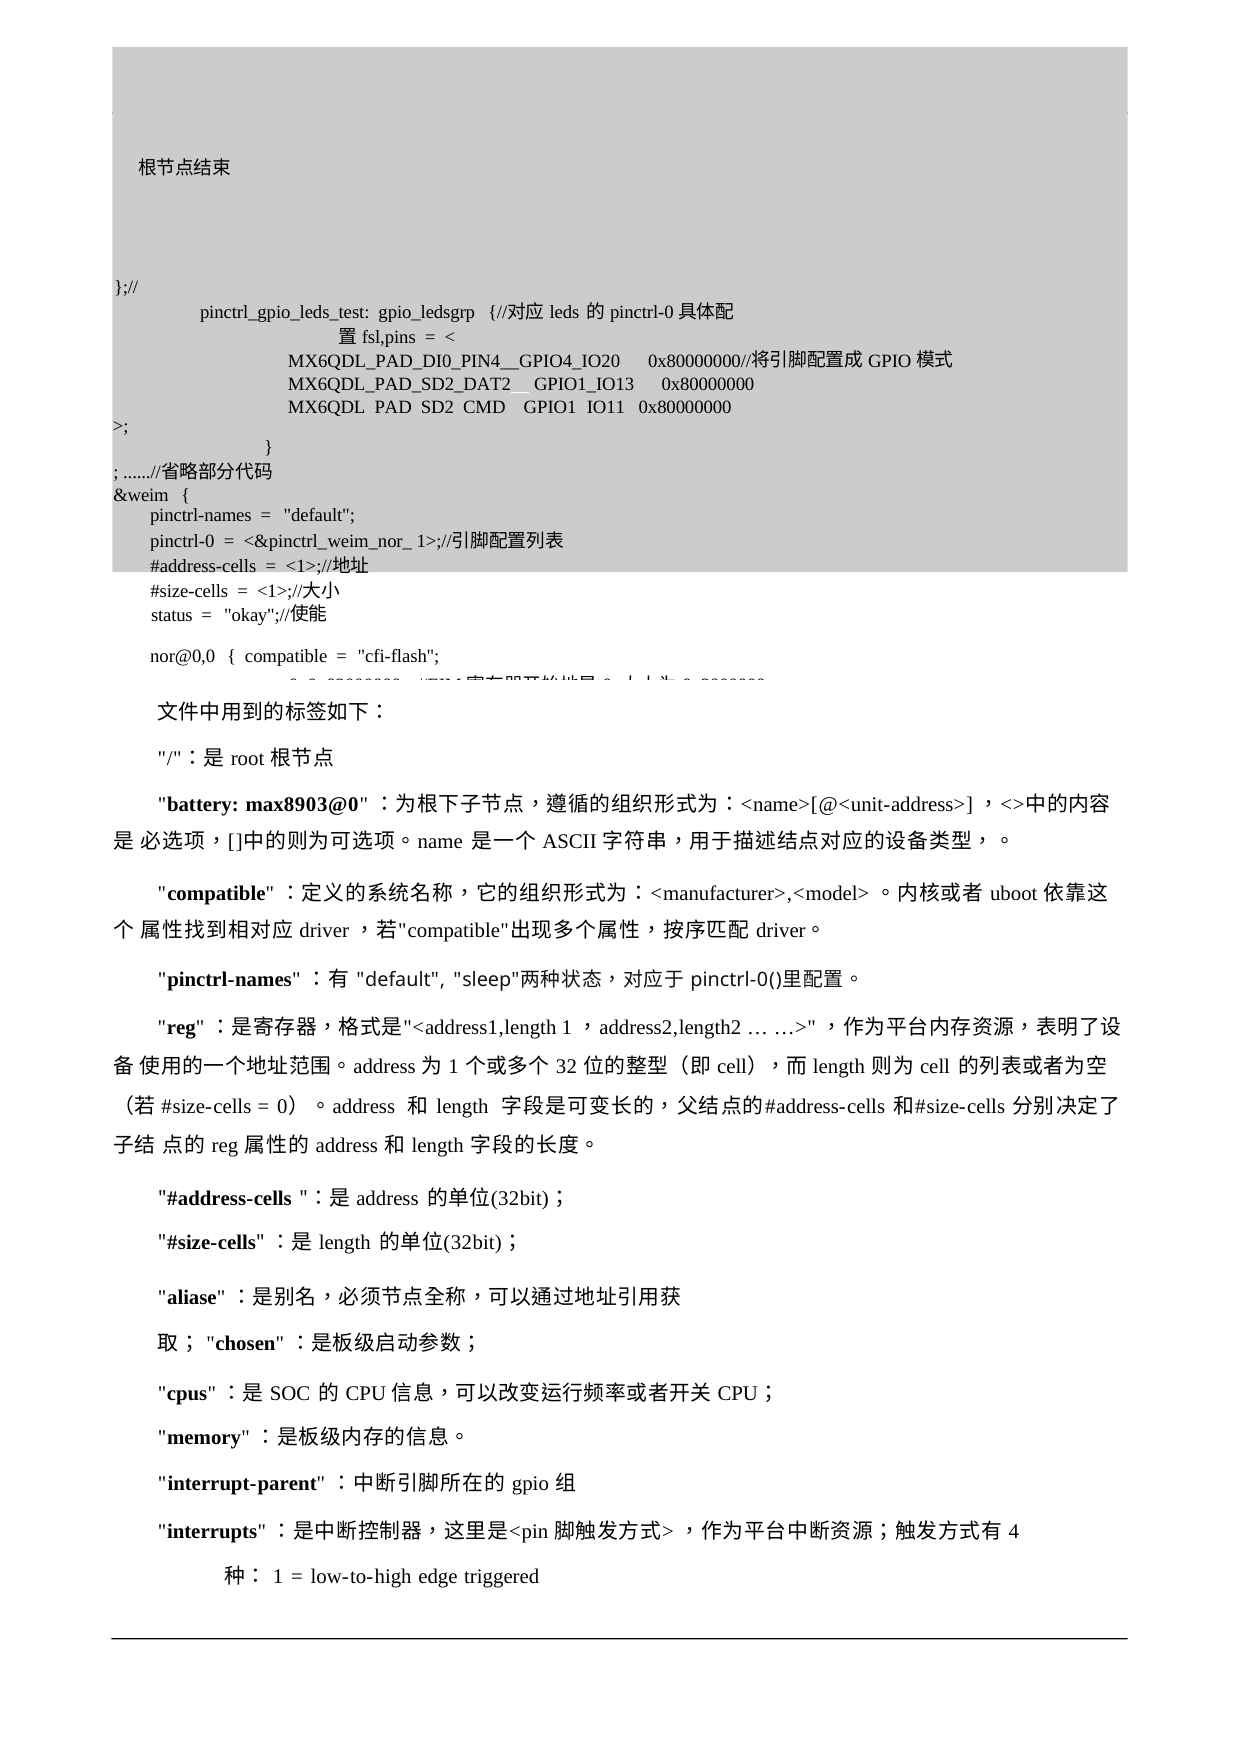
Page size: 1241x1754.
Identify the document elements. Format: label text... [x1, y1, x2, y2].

text "aliase" ：是别名，必须节点全称，可以通过地址引用获取； "chosen" ：是板级启动参数； [158, 1282, 724, 1357]
text "battery: max8903@0" ：为根下子节点，遵循的组织形式为：<name>[@<unit-address>] ，<>中的内容是 必选项，[]中的则为可选项。name 是一个 ASCII 字符串，用于描述结点对应的设备类型，。 [114, 789, 1127, 855]
text "reg" ：是寄存器，格式是"<address1,length 1 ，address2,length2 … …>" ，作为平台内存资源，表明了设备 使用的一个地址范围。address 为 1 个或多个 32 位的整型（即 cell），而 length 则为 cell 的列表或者为空（若 #size-cells = 0）。address 和 length 字段是可变长的，父结点的#address-cells 和#size-cells 分别决定了子结 点的 reg 属性的 address 和 length 字段的长度。 [113, 1012, 1128, 1158]
text "cpus" ：是 SOC 的 CPU 信息，可以改变运行频率或者开关 CPU； "memory" ：是板级内存的信息。 [158, 1378, 782, 1451]
text 文件中用到的标签如下： "/"：是 root 根节点 [157, 697, 391, 772]
text "#address-cells "：是 address 的单位(32bit)； "#size-cells" ：是 length 的单位(32bit)； [158, 1183, 573, 1256]
text "pinctrl-names" ：有 "default", "sleep"两种状态，对应于 pinctrl-0()里配置。 [158, 967, 1128, 995]
text "interrupts" ：是中断控制器，这里是<pin 脚触发方式> ，作为平台中断资源；触发方式有 4 种： 1 = low-to-high edge triggered [158, 1516, 1065, 1590]
text "compatible" ：定义的系统名称，它的组织形式为：<manufacturer>,<model> 。内核或者 uboot 依靠这个 属性找到相对应 driver ，若"compatible"出现多个属性，按序匹配 driver。 [113, 878, 1127, 944]
text "interrupt-parent" ：中断引脚所在的 gpio 组 [158, 1470, 1128, 1499]
